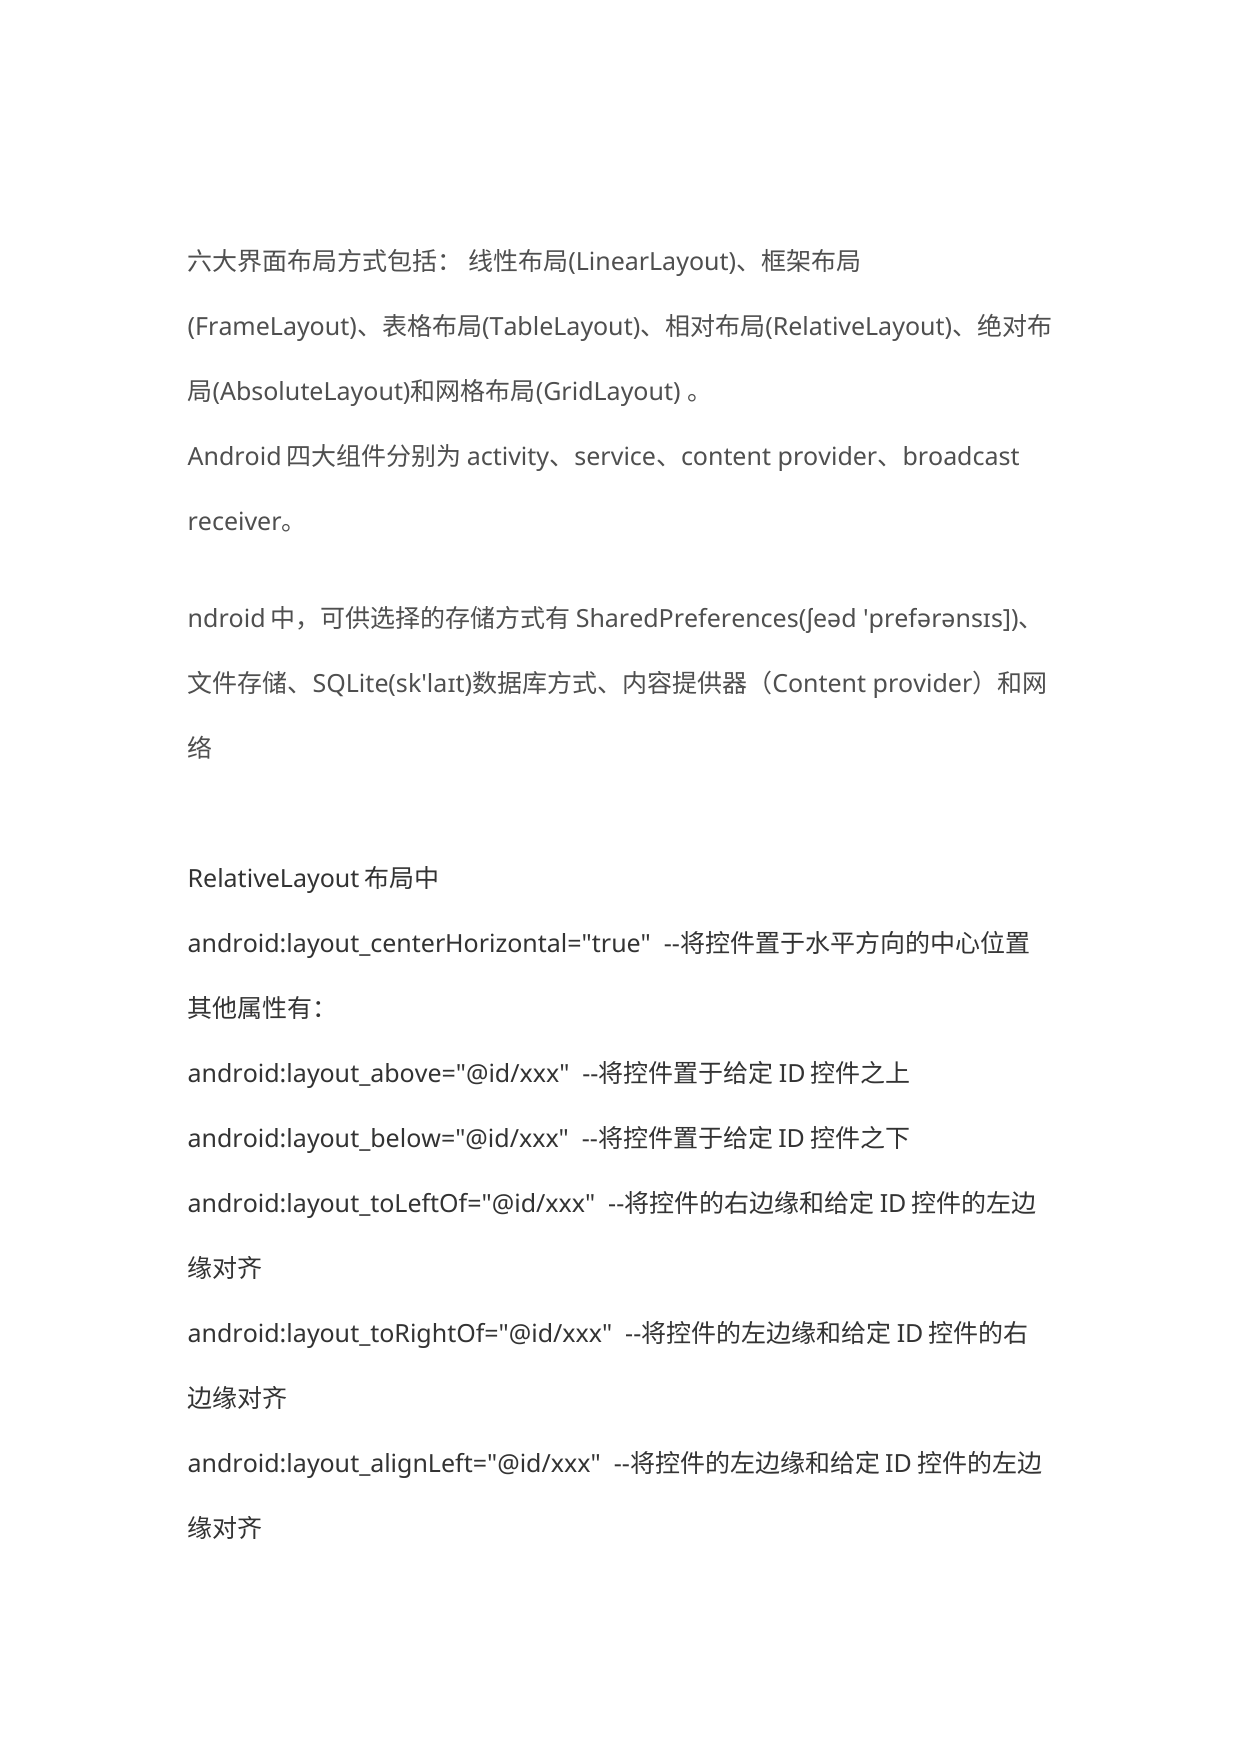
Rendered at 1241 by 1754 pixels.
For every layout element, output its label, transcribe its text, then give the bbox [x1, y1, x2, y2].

text Android四大组件分别为activity、service、content provider、broadcast receiver。 [187, 422, 1053, 552]
text 六大界面布局方式包括： 线性布局(LinearLayout)、框架布局(FrameLayout)、表格布局(TableLayout)、相对布局(RelativeLayout)、绝对布局(AbsoluteLayout)和网格布局(GridLayout) 。 [187, 227, 1053, 422]
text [187, 844, 1053, 1559]
text ndroid中，可供选择的存储方式有SharedPreferences(ʃeəd 'prefərənsɪs])、文件存储、SQLite(sk'laɪt)数据库方式、内容提供器（Content provider）和网络 [187, 584, 1053, 779]
